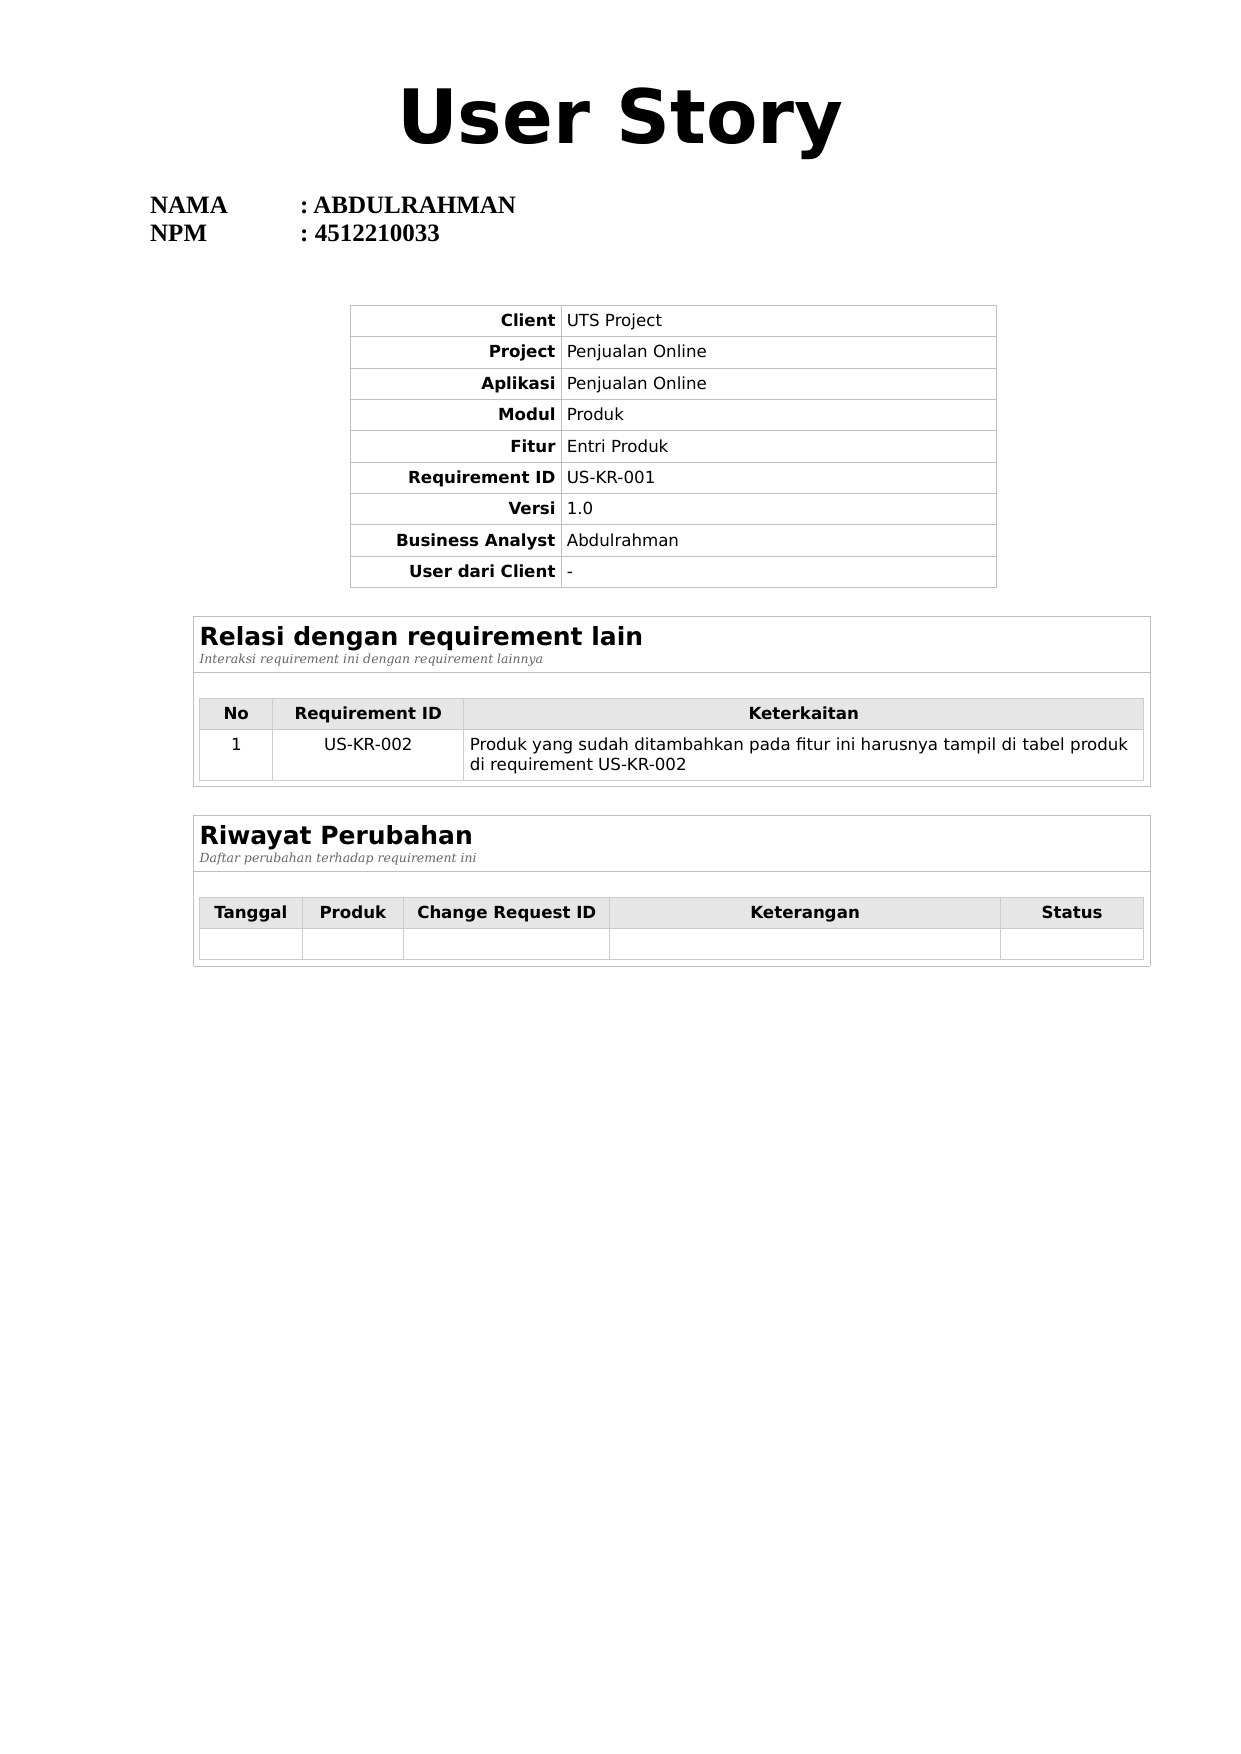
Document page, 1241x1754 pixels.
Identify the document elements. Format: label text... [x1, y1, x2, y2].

table_header UTS Project [562, 306, 996, 336]
table_cell Produk [562, 400, 996, 430]
table_cell Modul [351, 400, 561, 430]
table_cell Entri Produk [562, 431, 996, 462]
table_cell Fitur [351, 431, 561, 462]
table_cell Project [351, 337, 561, 367]
table_cell 1.0 [562, 494, 996, 524]
table_cell Requirement ID [351, 463, 561, 493]
table_cell Penjualan Online [562, 337, 996, 367]
table_cell Business Analyst [351, 525, 561, 556]
table_cell - [562, 557, 996, 587]
table_cell Penjualan Online [562, 369, 996, 399]
table_cell Abdulrahman [562, 525, 996, 556]
table_header Riwayat Perubahan Daftar perubahan terhadap requirement ini [194, 816, 1150, 871]
table_cell Versi [351, 494, 561, 524]
text NPM : 4512210033 [150, 218, 1090, 247]
table_cell Aplikasi [351, 369, 561, 399]
table_cell [194, 872, 1150, 966]
text NAMA : ABDULRAHMAN [150, 190, 1090, 218]
table_header Relasi dengan requirement lain Interaksi requirement ini dengan requirement lainnya [194, 617, 1150, 672]
table_cell [194, 673, 1150, 786]
table_cell US-KR-001 [562, 463, 996, 493]
table_cell User dari Client [351, 557, 561, 587]
table_header Client [351, 306, 561, 336]
